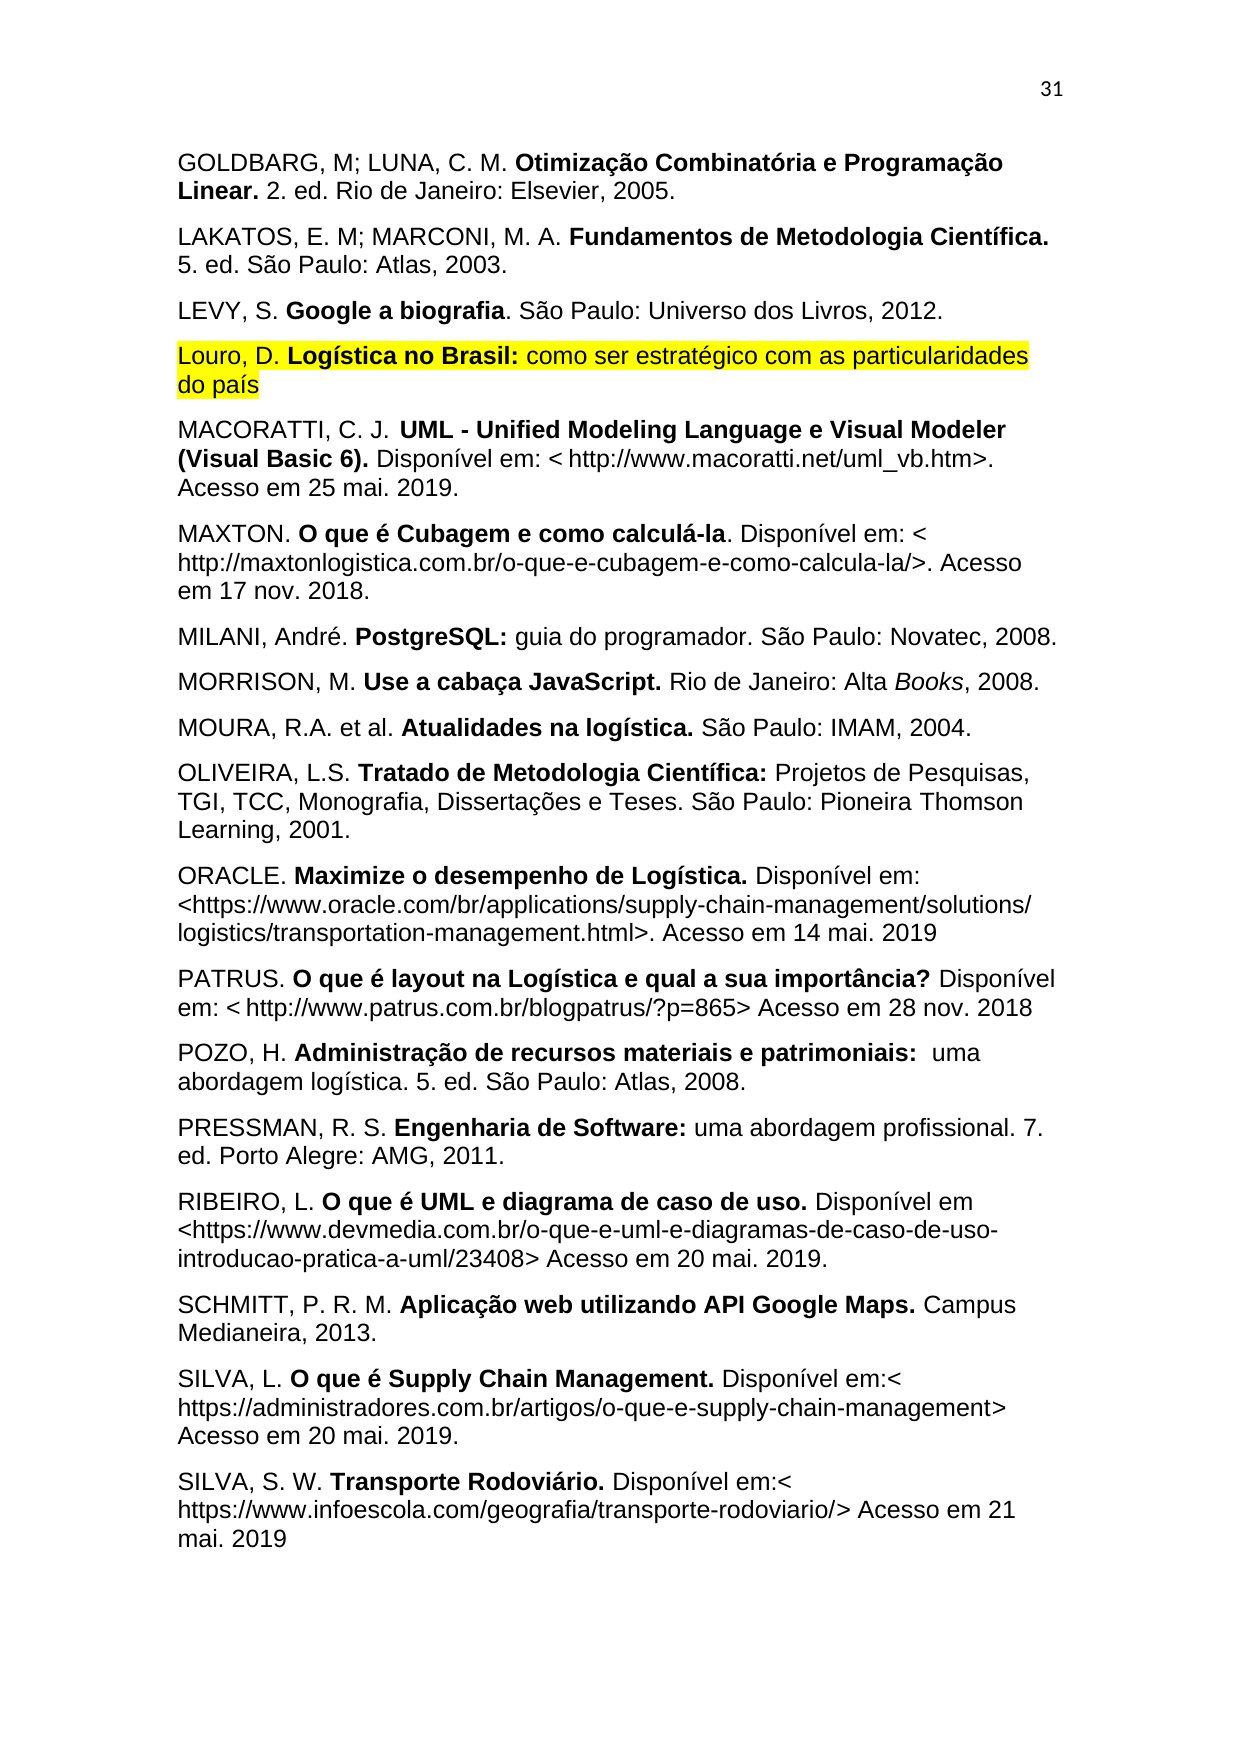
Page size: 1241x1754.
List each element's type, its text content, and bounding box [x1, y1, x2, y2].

text PATRUS. O que é layout na Logística e qual a sua importância? Disponível em: < http://www.patrus.com.br/blogpatrus/?p=865> Acesso em 28 nov. 2018 [177, 964, 1063, 1022]
text PRESSMAN, R. S. Engenharia de Software: uma abordagem profissional. 7. ed. Porto Alegre: AMG, 2011. [177, 1113, 1063, 1170]
text SILVA, S. W. Transporte Rodoviário. Disponível em:< https://www.infoescola.com/geografia/transporte-rodoviario/> Acesso em 21 mai. 2019 [177, 1467, 1063, 1553]
text MILANI, André. PostgreSQL: guia do programador. São Paulo: Novatec, 2008. [177, 622, 1063, 651]
text SILVA, L. O que é Supply Chain Management. Disponível em:< https://administradores.com.br/artigos/o-que-e-supply-chain-management> Acesso em 20 mai. 2019. [177, 1364, 1063, 1450]
text GOLDBARG, M; LUNA, C. M. Otimização Combinatória e Programação Linear. 2. ed. Rio de Janeiro: Elsevier, 2005. [177, 148, 1063, 205]
text SCHMITT, P. R. M. Aplicação web utilizando API Google Maps. Campus Medianeira, 2013. [177, 1290, 1063, 1347]
text RIBEIRO, L. O que é UML e diagrama de caso de uso. Disponível em <https://www.devmedia.com.br/o-que-e-uml-e-diagramas-de-caso-de-uso-introducao-pratica-a-uml/23408> Acesso em 20 mai. 2019. [177, 1187, 1063, 1273]
text LEVY, S. Google a biografia. São Paulo: Universo dos Livros, 2012. [177, 296, 1063, 325]
text MOURA, R.A. et al. Atualidades na logística. São Paulo: IMAM, 2004. [177, 713, 1063, 741]
text ORACLE. Maximize o desempenho de Logística. Disponível em: <https://www.oracle.com/br/applications/supply-chain-management/solutions/logistics/transportation-management.html>. Acesso em 14 mai. 2019 [177, 861, 1063, 947]
text LAKATOS, E. M; MARCONI, M. A. Fundamentos de Metodologia Científica. 5. ed. São Paulo: Atlas, 2003. [177, 222, 1063, 279]
text Louro, D. Logística no Brasil: como ser estratégico com as particularidades do país [259, 341, 1063, 399]
text MORRISON, M. Use a cabaça JavaScript. Rio de Janeiro: Alta Books, 2008. [177, 667, 1063, 696]
text MAXTON. O que é Cubagem e como calculá-la. Disponível em: < http://maxtonlogistica.com.br/o-que-e-cubagem-e-como-calcula-la/>. Acesso em 17 nov. 2018. [177, 519, 1063, 605]
text OLIVEIRA, L.S. Tratado de Metodologia Científica: Projetos de Pesquisas, TGI, TCC, Monografia, Dissertações e Teses. São Paulo: Pioneira Thomson Learning, 2001. [177, 758, 1063, 844]
text POZO, H. Administração de recursos materiais e patrimoniais: uma abordagem logística. 5. ed. São Paulo: Atlas, 2008. [177, 1038, 1063, 1096]
text MACORATTI, C. J. UML - Unified Modeling Language e Visual Modeler (Visual Basic 6). Disponível em: < http://www.macoratti.net/uml_vb.htm>. Acesso em 25 mai. 2019. [177, 416, 1063, 502]
